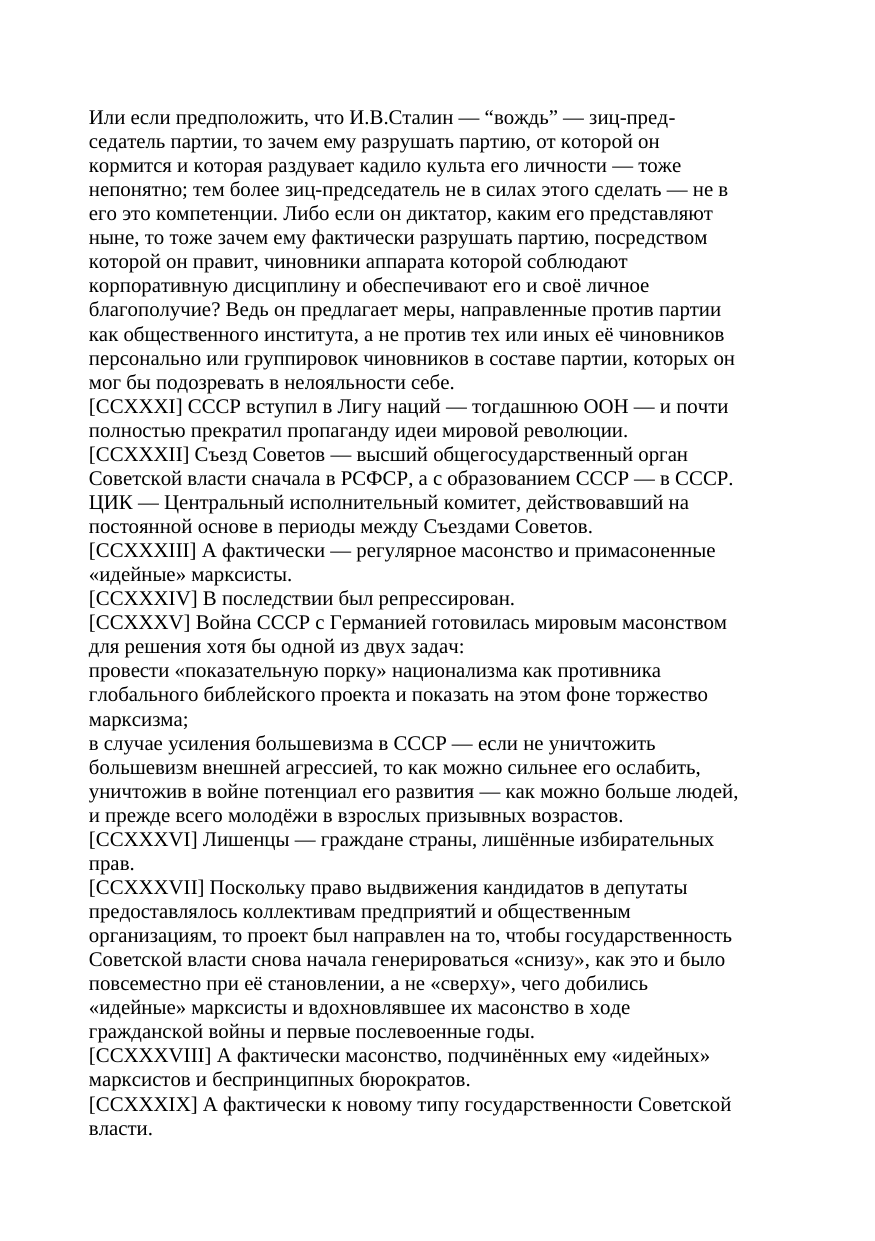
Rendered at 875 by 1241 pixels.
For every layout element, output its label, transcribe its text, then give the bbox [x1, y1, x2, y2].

text [CCXXXIX] А фактически к новому типу государственности Советской власти. [89, 1091, 744, 1139]
text [CCXXXVII] Поскольку право выдвижения кандидатов в депутаты предоставлялось коллективам предприятий и общественным организациям, то проект был направлен на то, чтобы государственность Советской власти снова начала генерироваться «снизу», как это и было повсеместно при её становлении, а не «сверху», чего добились «идейные» марксисты и вдохновлявшее их масонство в ходе гражданской войны и первые послевоенные годы. [89, 875, 744, 1043]
text [CCXXXVIII] А фактически масонство, подчинённых ему «идейных» марксистов и беспринципных бюрократов. [89, 1043, 744, 1091]
text [CCXXXIII] А фактически — регулярное масонство и примасоненные «идейные» марксисты. [89, 538, 744, 586]
text [CCXXXV] Война СССР с Германией готовилась мировым масонством для решения хотя бы одной из двух задач: [89, 610, 744, 658]
text [CCXXXI] СССР вступил в Лигу наций — тогдашнюю ООН — и почти полностью прекратил пропаганду идеи мировой революции. [89, 394, 744, 442]
text [CCXXXVI] Лишенцы — граждане страны, лишённые избирательных прав. [89, 827, 744, 875]
text [CCXXXIV] В последствии был репрессирован. [89, 586, 744, 610]
text [CCXXXII] Съезд Советов — высший общегосударственный орган Советской власти сначала в РСФСР, а с образованием СССР — в СССР. ЦИК — Центральный исполнительный комитет, действовавший на постоянной основе в периоды между Съездами Советов. [89, 442, 744, 538]
text Или если предположить, что И.В.Сталин — “вождь” — зиц-председатель партии, то зачем ему разрушать партию, от которой он кормится и которая раздувает кадило культа его личности — тоже непонятно; тем более зиц-председатель не в силах этого сделать — не в его это компетенции. Либо если он диктатор, каким его представляют ныне, то тоже зачем ему фактически разрушать партию, посредством которой он правит, чиновники аппарата которой соблюдают корпоративную дисциплину и обеспечивают его и своё личное благополучие? Ведь он предлагает меры, направленные против партии как общественного института, а не против тех или иных её чиновников персонально или группировок чиновников в составе партии, которых он мог бы подозревать в нелояльности себе. [89, 105, 744, 394]
text в случае усиления большевизма в СССР — если не уничтожить большевизм внешней агрессией, то как можно сильнее его ослабить, уничтожив в войне потенциал его развития — как можно больше людей, и прежде всего молодёжи в взрослых призывных возрастов. [89, 731, 744, 827]
text провести «показательную порку» национализма как противника глобального библейского проекта и показать на этом фоне торжество марксизма; [89, 658, 744, 731]
